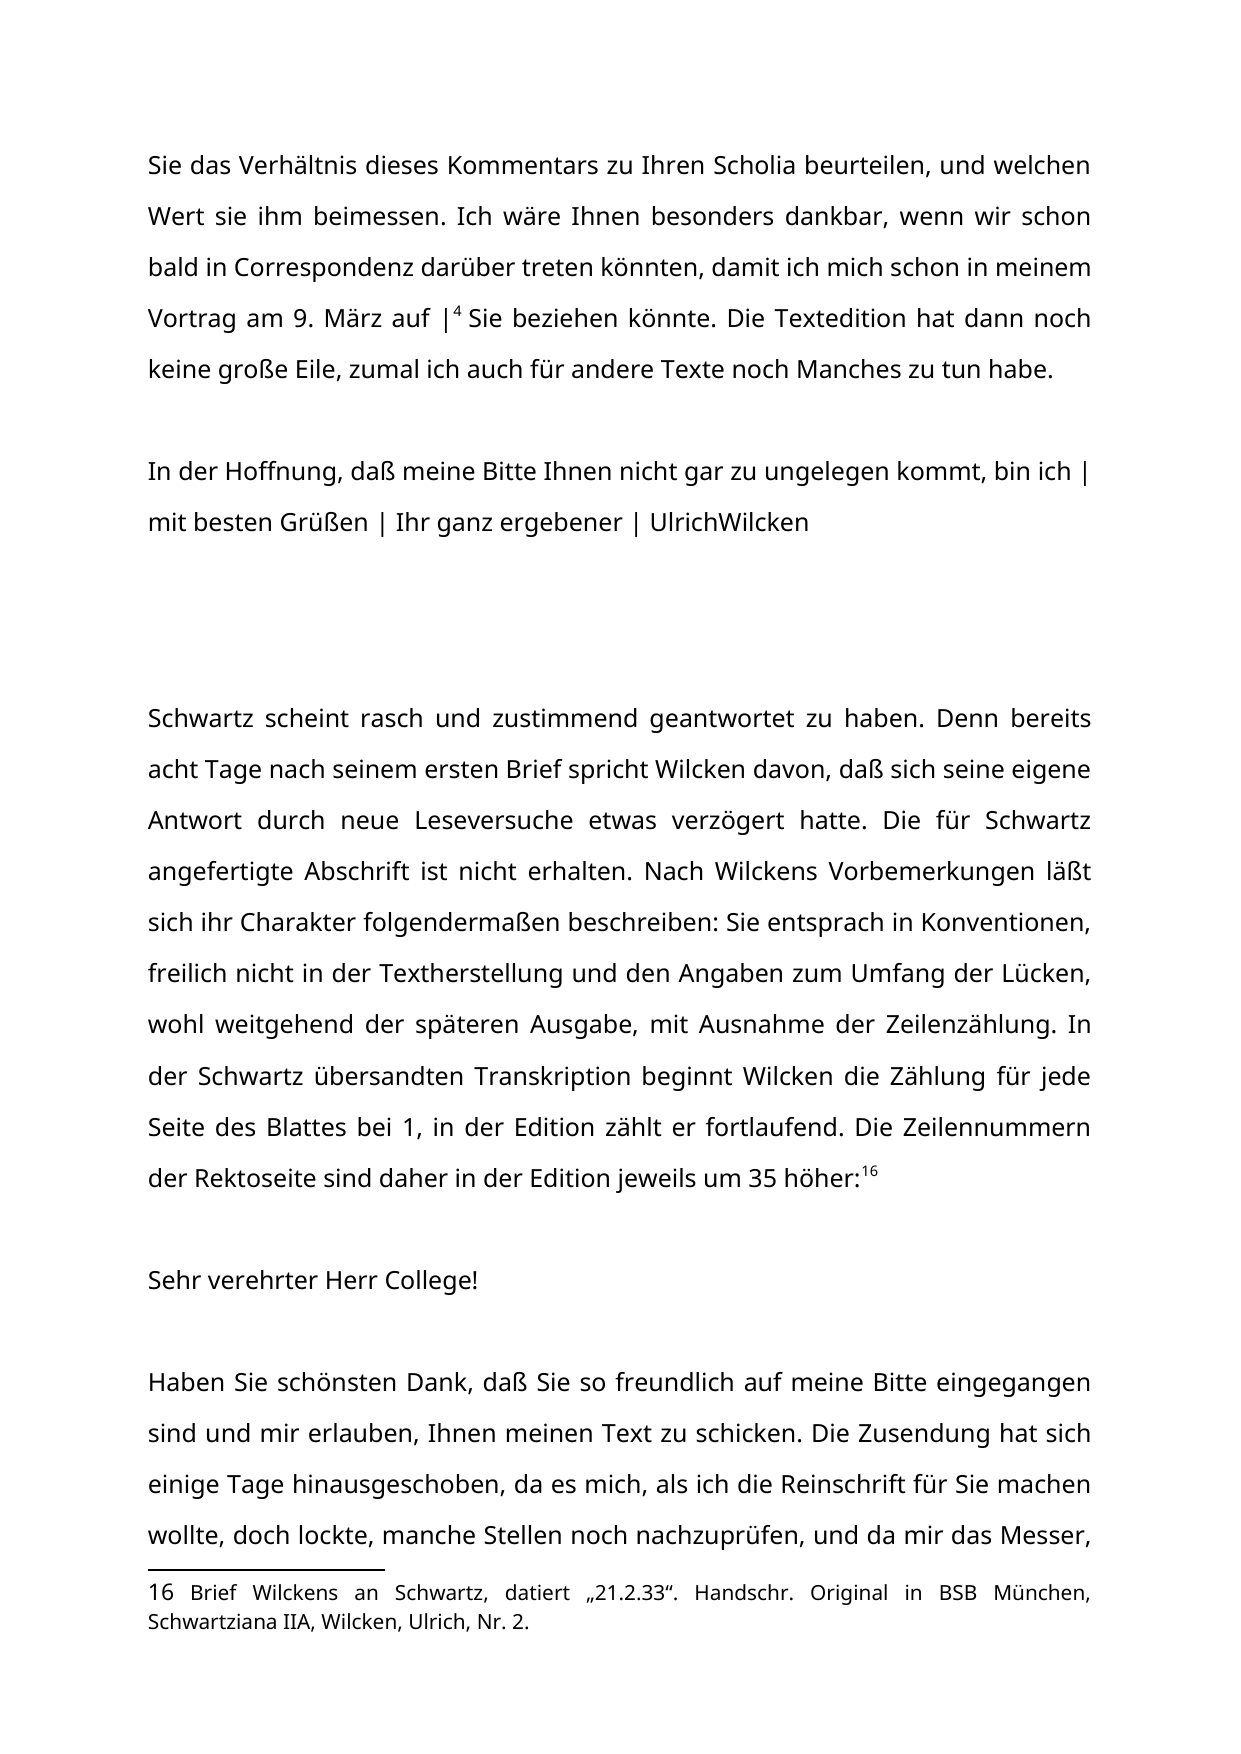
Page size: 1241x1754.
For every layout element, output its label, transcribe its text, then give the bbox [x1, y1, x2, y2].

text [148, 1364, 1092, 1552]
text Schwartz scheint rasch und zustimmend geantwortet zu haben. Denn bereits acht Tage nach seinem ersten Brief spricht Wilcken davon, daß sich seine eigene Antwort durch neue Leseversuche etwas verzögert hatte. Die für Schwartz angefertigte Abschrift ist nicht erhalten. Nach Wilckens Vorbemerkungen läßt sich ihr Charakter folgendermaßen beschreiben: Sie entsprach in Konventionen, freilich nicht in der Textherstellung und den Angaben zum Umfang der Lücken, wohl weitgehend der späteren Ausgabe, mit Ausnahme der Zeilenzählung. In der Schwartz übersandten Transkription beginnt Wilcken die Zählung für jede Seite des Blattes bei 1, in der Edition zählt er fortlaufend. Die Zeilennummern der Rektoseite sind daher in der Edition jeweils um 35 höher: [148, 701, 1092, 1194]
text In der Hoffnung, daß meine Bitte Ihnen nicht gar zu ungelegen kommt, bin ich | mit besten Grüßen | Ihr ganz ergebener | UlrichWilcken [148, 454, 1092, 539]
text Sehr verehrter Herr College! [148, 1262, 1092, 1296]
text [148, 148, 1092, 386]
